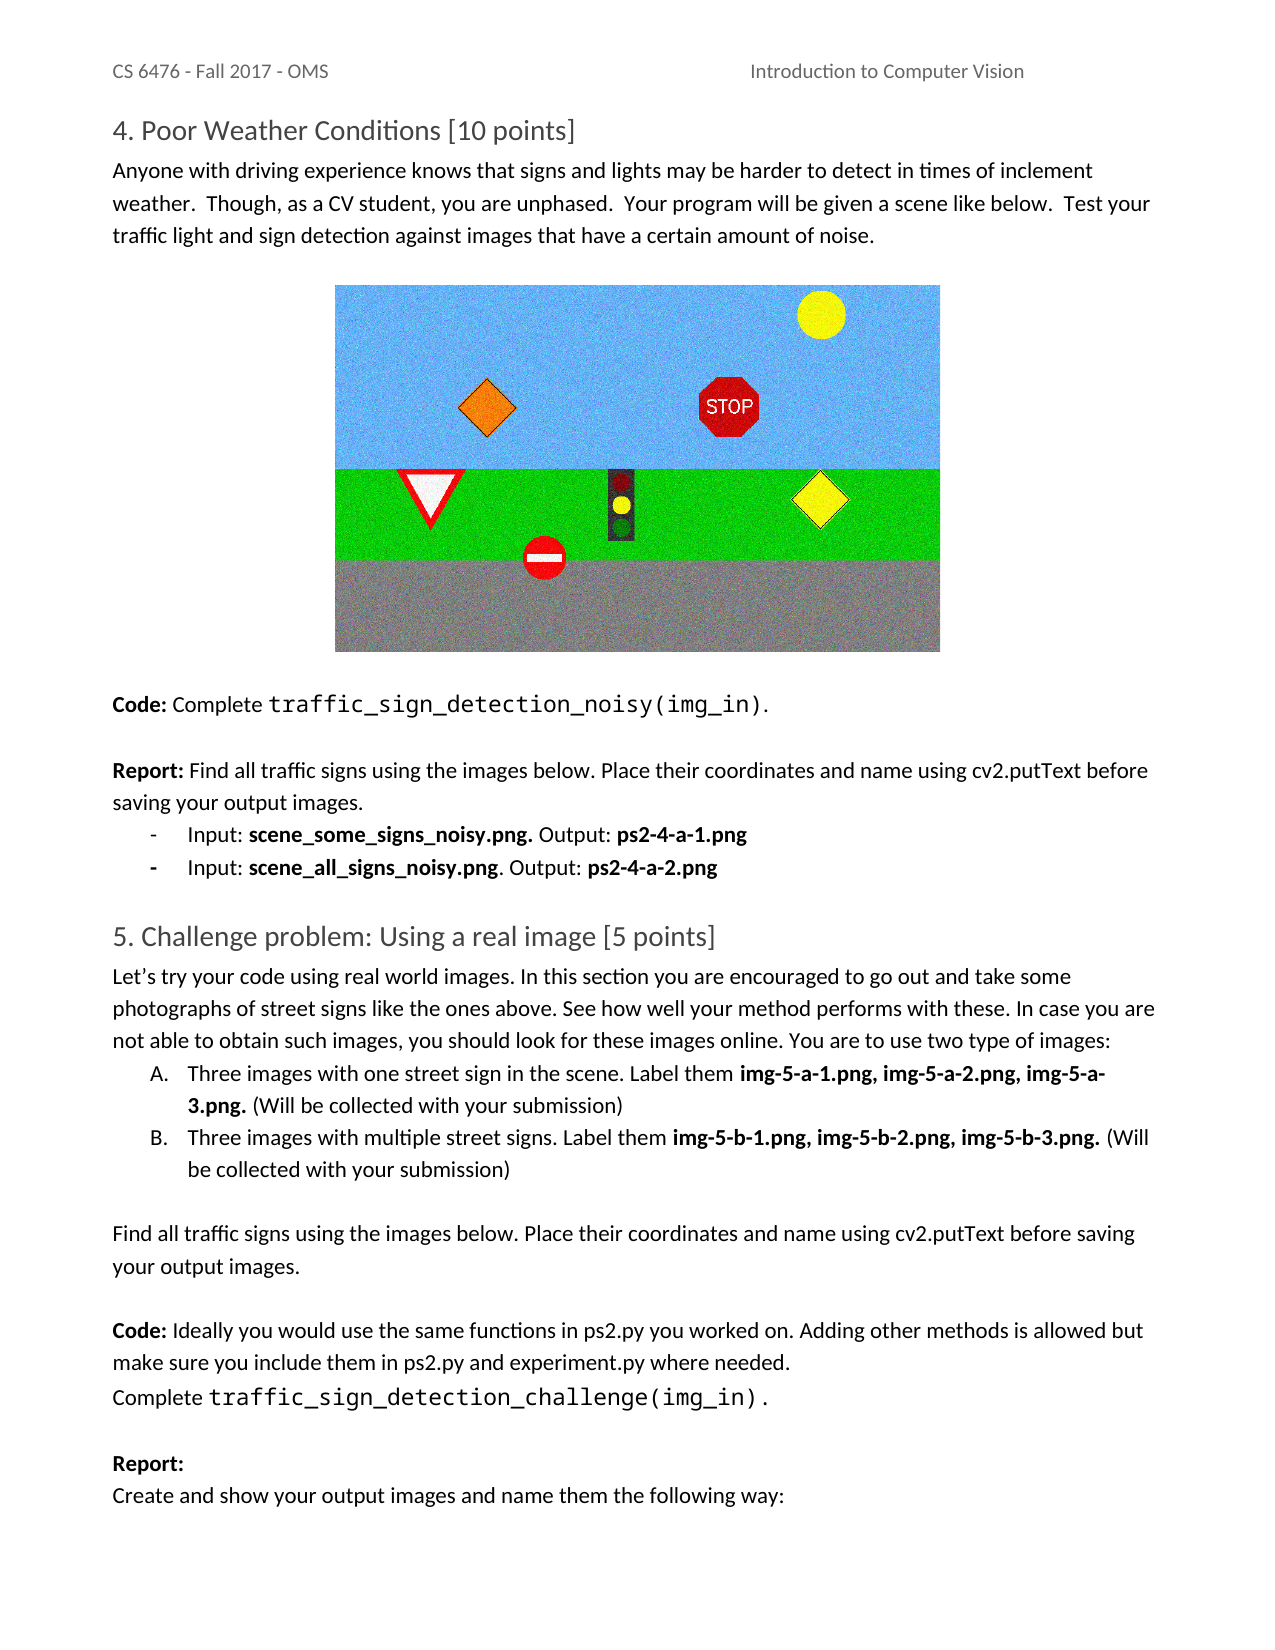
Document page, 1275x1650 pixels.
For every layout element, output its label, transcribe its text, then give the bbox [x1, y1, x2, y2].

list Input: scene_some_signs_noisy.png. Output: ps2-4-a-1.png [150, 820, 1162, 848]
text Complete traffic_sign_detection_challenge(img_in). [112, 1381, 1162, 1412]
text Create and show your output images and name them the following way: [112, 1481, 1162, 1509]
text Code: Ideally you would use the same functions in ps2.py you worked on. Adding other methods is allowed but make sure you include them in ps2.py and experiment.py where needed. [112, 1316, 1162, 1376]
text Let’s try your code using real world images. In this section you are encouraged to go out and take some photographs of street signs like the ones above. See how well your method performs with these. In case you are not able to obtain such images, you should look for these images online. You are to use two type of images: [112, 962, 1162, 1054]
list Three images with one street sign in the scene. Label them img-5-a-1.png, img-5-a-2.png, img-5-a-3.png. (Will be collected with your submission) [150, 1059, 1162, 1119]
subtitle 5. Challenge problem: Using a real image [5 points] [112, 918, 1162, 954]
picture [335, 285, 941, 652]
text Find all traffic signs using the images below. Place their coordinates and name using cv2.putText before saving your output images. [112, 1219, 1162, 1280]
text Code: Complete traffic_sign_detection_noisy(img_in). [112, 688, 1162, 719]
text Report: Find all traffic signs using the images below. Place their coordinates and name using cv2.putText before saving your output images. [112, 756, 1162, 816]
list Three images with multiple street signs. Label them img-5-b-1.png, img-5-b-2.png, img-5-b-3.png. (Will be collected with your submission) [150, 1123, 1162, 1183]
text Anyone with driving experience knows that signs and lights may be harder to detect in times of inclement weather. Though, as a CV student, you are unphased. Your program will be given a scene like below. Test your traffic light and sign detection against images that have a certain amount of noise. [112, 156, 1162, 249]
subtitle 4. Poor Weather Conditions [10 points] [112, 112, 1162, 148]
list Input: scene_all_signs_noisy.png. Output: ps2-4-a-2.png [150, 853, 1162, 881]
text Report: [112, 1449, 1162, 1477]
